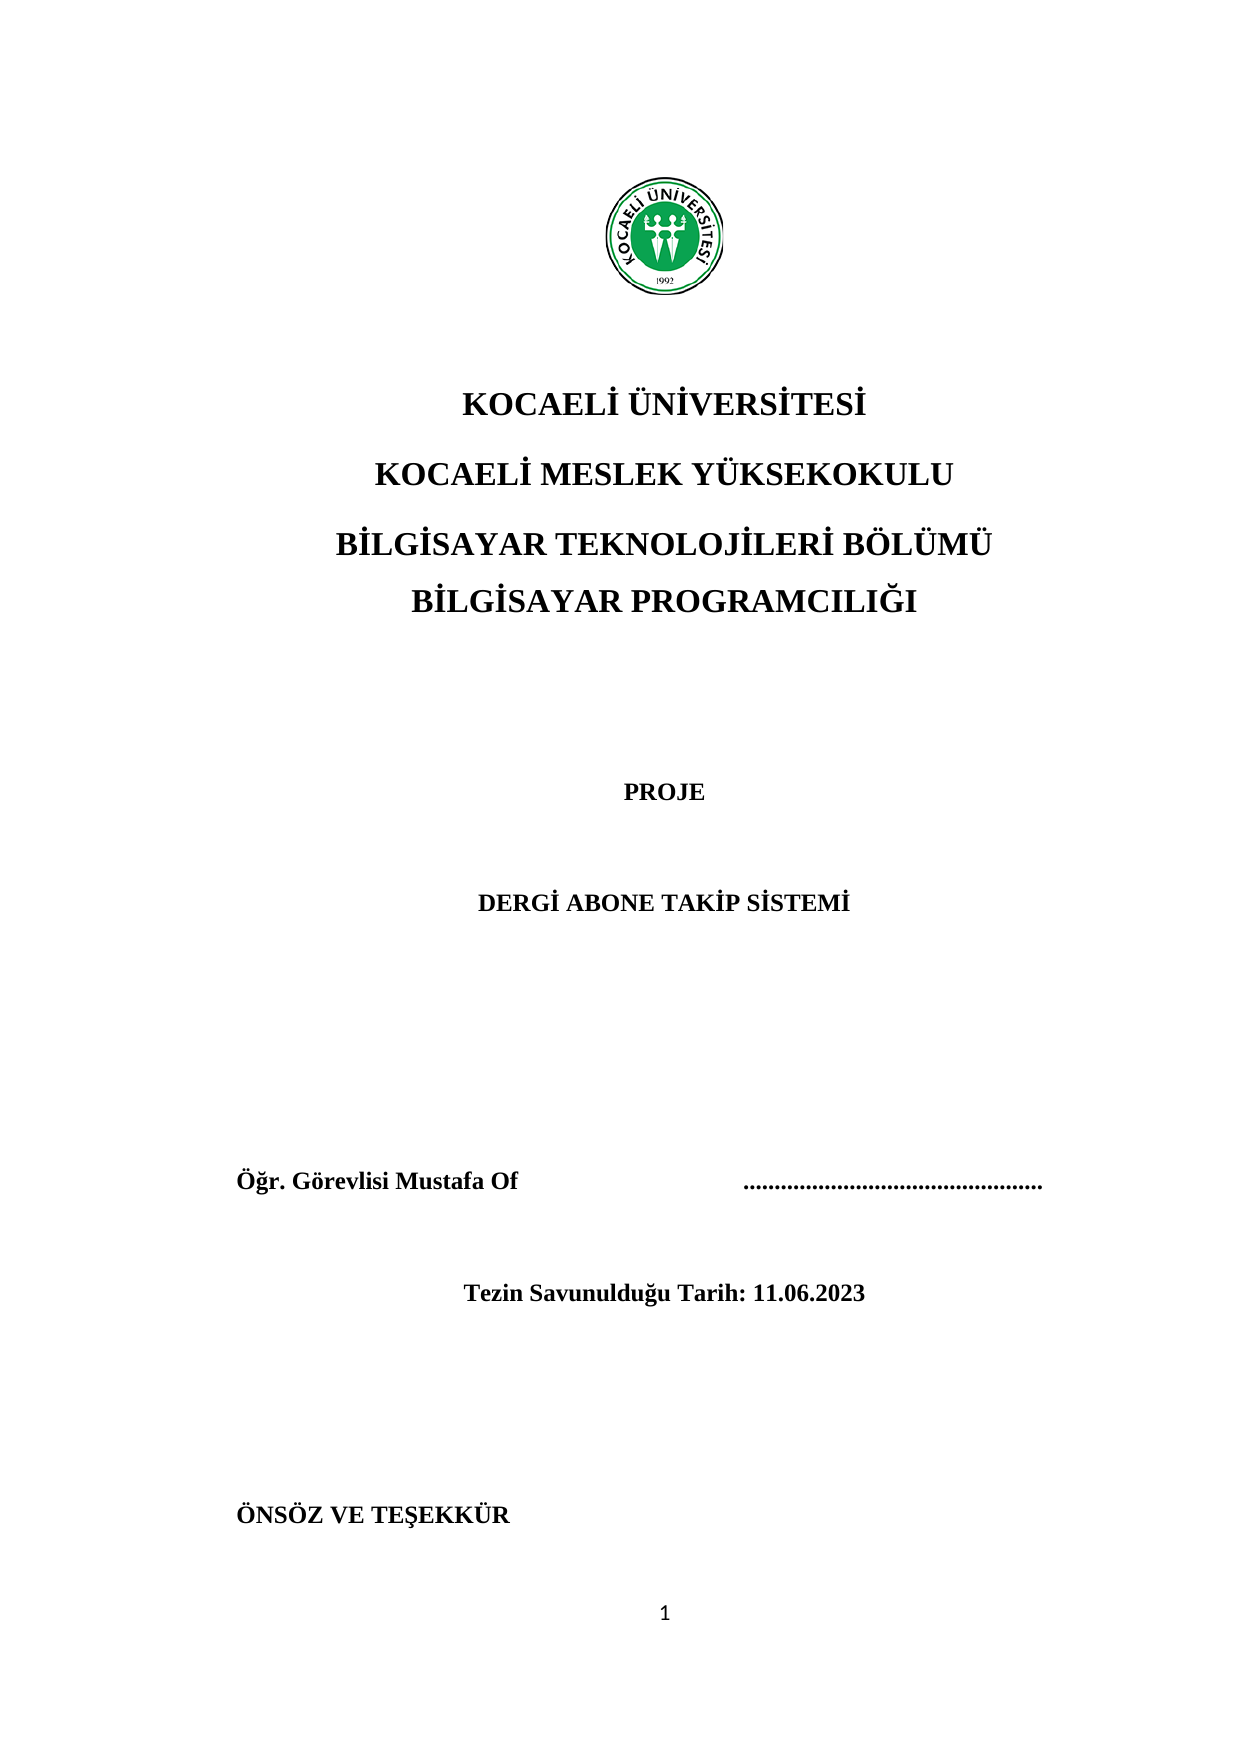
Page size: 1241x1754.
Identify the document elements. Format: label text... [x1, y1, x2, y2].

picture [605, 177, 724, 295]
text DERGİ ABONE TAKİP SİSTEMİ [236, 888, 1092, 917]
text KOCAELİ ÜNİVERSİTESİ [236, 384, 1092, 422]
text PROJE [236, 777, 1092, 806]
text KOCAELİ MESLEK YÜKSEKOKULU [236, 454, 1092, 492]
text ÖNSÖZ VE TEŞEKKÜR [236, 1500, 1092, 1529]
text Öğr. Görevlisi Mustafa Of ................................................ [236, 1166, 1092, 1195]
text BİLGİSAYAR TEKNOLOJİLERİ BÖLÜMÜ BİLGİSAYAR PROGRAMCILIĞI [236, 524, 1092, 620]
text Tezin Savunulduğu Tarih: 11.06.2023 [236, 1278, 1092, 1306]
